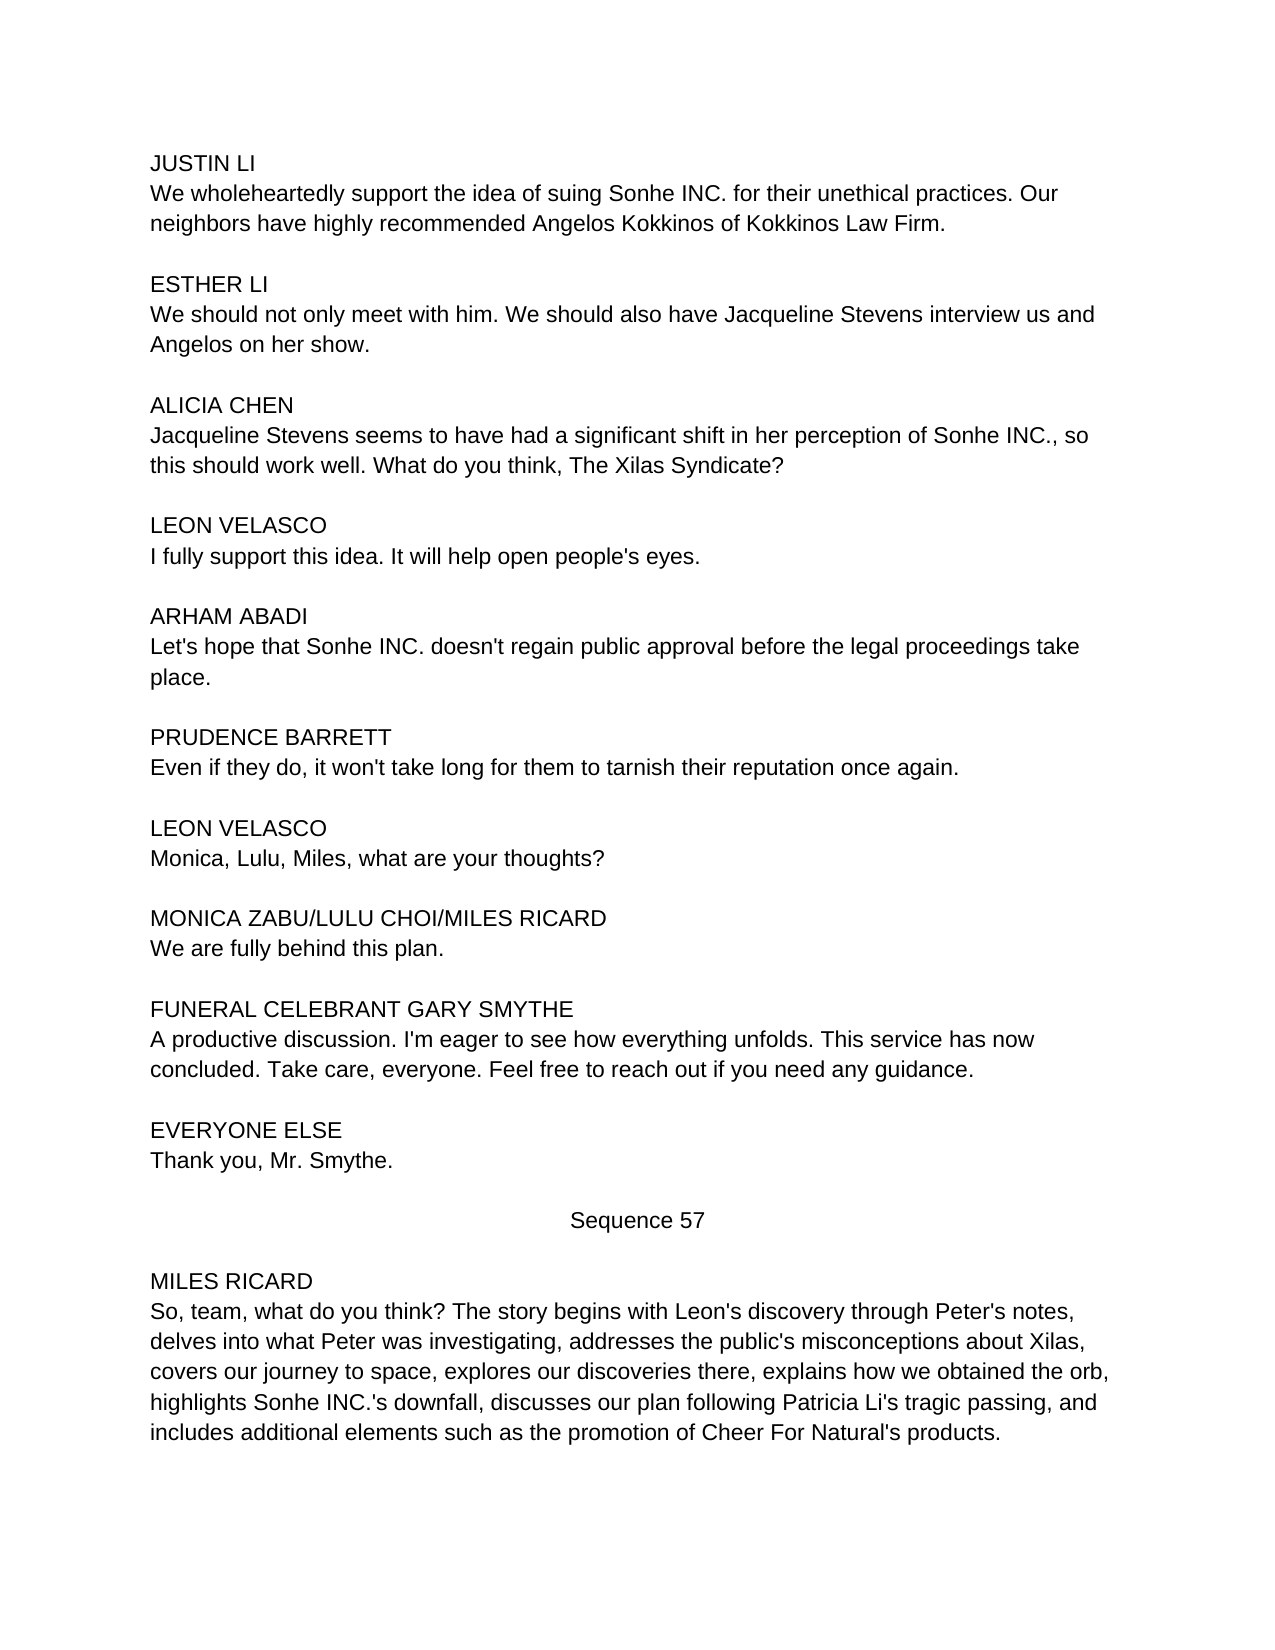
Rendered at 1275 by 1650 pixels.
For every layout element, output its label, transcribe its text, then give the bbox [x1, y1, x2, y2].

text LEON VELASCO [150, 814, 1125, 841]
text ALICIA CHEN [150, 392, 1125, 418]
text ARHAM ABADI [150, 603, 1125, 629]
text I fully support this idea. It will help open people's eyes. [150, 543, 1125, 569]
text Sequence 57 [150, 1207, 1125, 1234]
text MONICA ZABU/LULU CHOI/MILES RICARD [150, 905, 1125, 932]
text We are fully behind this plan. [150, 935, 1125, 962]
text We should not only meet with him. We should also have Jacqueline Stevens interview us and Angelos on her show. [150, 301, 1125, 358]
text LEON VELASCO [150, 512, 1125, 539]
text MILES RICARD [150, 1268, 1125, 1294]
text So, team, what do you think? The story begins with Leon's discovery through Peter's notes, delves into what Peter was investigating, addresses the public's misconceptions about Xilas, covers our journey to space, explores our discoveries there, explains how we obtained the orb, highlights Sonhe INC.'s downfall, discusses our plan following Patricia Li's tragic passing, and includes additional elements such as the promotion of Cheer For Natural's products. [150, 1298, 1125, 1445]
text We wholeheartedly support the idea of suing Sonhe INC. for their unethical practices. Our neighbors have highly recommended Angelos Kokkinos of Kokkinos Law Firm. [150, 180, 1125, 237]
text Thank you, Mr. Smythe. [150, 1147, 1125, 1173]
text Even if they do, it won't take long for them to tarnish their reputation once again. [150, 754, 1125, 781]
text Monica, Lulu, Miles, what are your thoughts? [150, 845, 1125, 871]
text PRUDENCE BARRETT [150, 724, 1125, 750]
text ESTHER LI [150, 271, 1125, 297]
text A productive discussion. I'm eager to see how everything unfolds. This service has now concluded. Take care, everyone. Feel free to reach out if you need any guidance. [150, 1026, 1125, 1083]
text FUNERAL CELEBRANT GARY SMYTHE [150, 996, 1125, 1022]
text EVERYONE ELSE [150, 1117, 1125, 1143]
text JUSTIN LI [150, 150, 1125, 176]
text Let's hope that Sonhe INC. doesn't regain public approval before the legal proceedings take place. [150, 633, 1125, 690]
text Jacqueline Stevens seems to have had a significant shift in her perception of Sonhe INC., so this should work well. What do you think, The Xilas Syndicate? [150, 422, 1125, 478]
